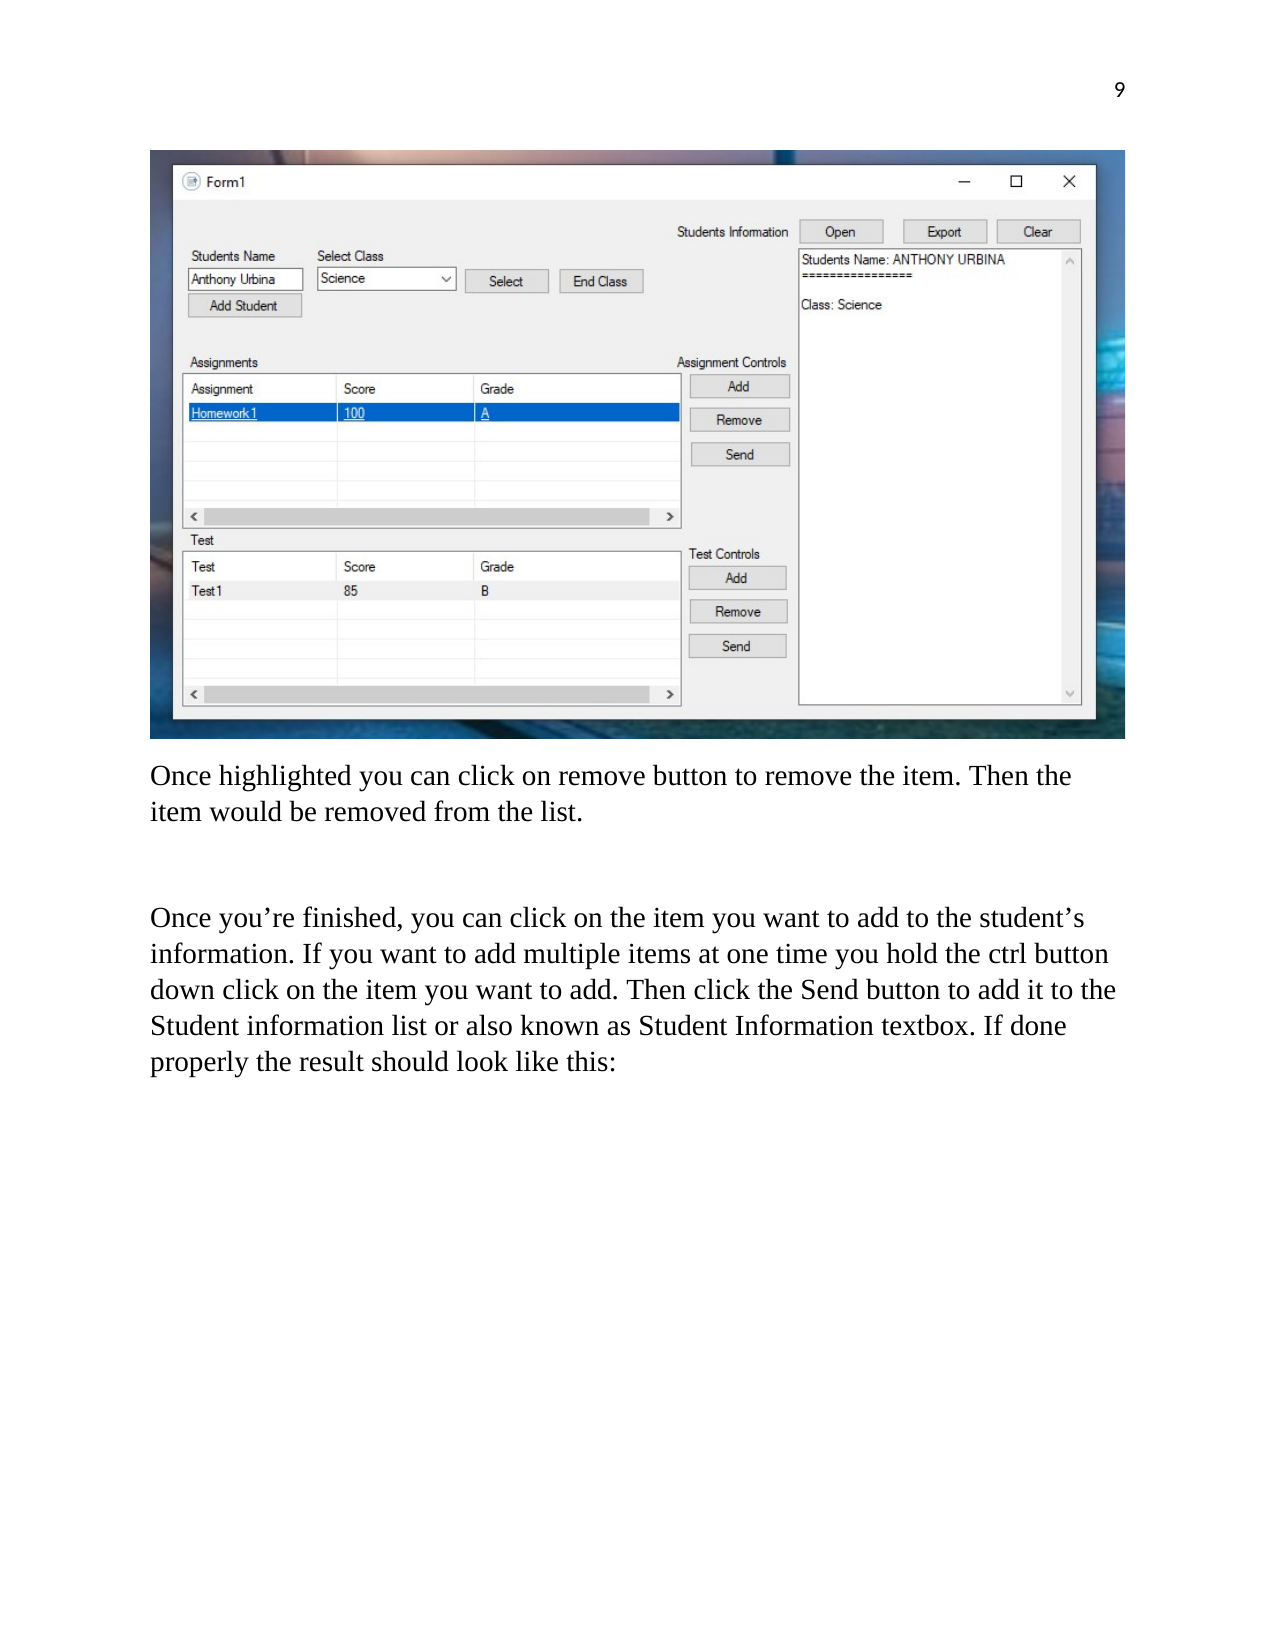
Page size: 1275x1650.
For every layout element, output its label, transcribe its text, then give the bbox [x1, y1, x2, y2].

text Once highlighted you can click on remove button to remove the item. Then the item would be removed from the list. [150, 758, 1125, 828]
picture [150, 150, 1125, 739]
text Once you’re finished, you can click on the item you want to add to the student’s information. If you want to add multiple items at one time you hold the ctrl button down click on the item you want to add. Then click the Send button to add it to the Student information list or also known as Student Information textbox. If done properly the result should look like this: [150, 900, 1125, 1078]
